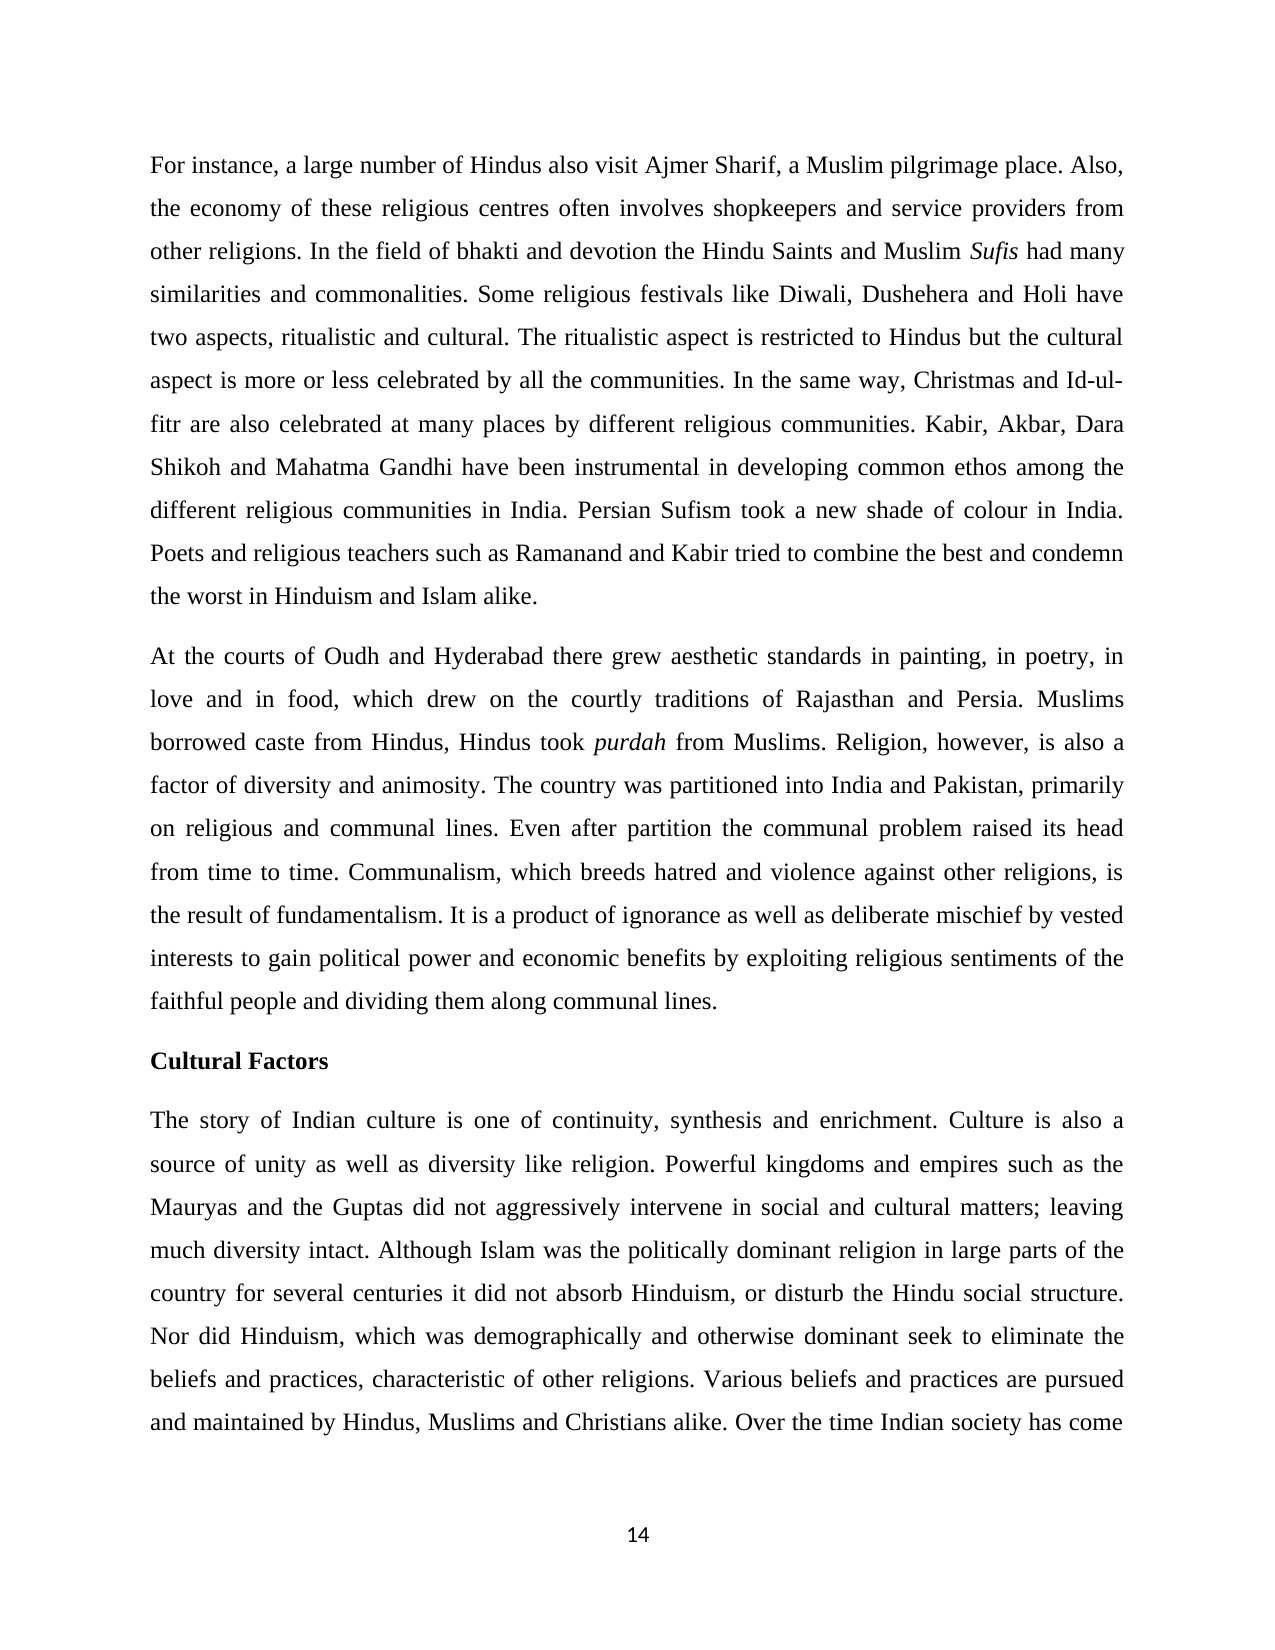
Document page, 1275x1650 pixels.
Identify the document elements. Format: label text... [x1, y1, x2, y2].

text Cultural Factors [150, 1046, 1125, 1074]
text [150, 1106, 1125, 1436]
text At the courts of Oudh and Hyderabad there grew aesthetic standards in painting, in poetry, in love and in food, which drew on the courtly traditions of Rajasthan and Persia. Muslims borrowed caste from Hindus, Hindus took purdah from Muslims. Religion, however, is also a factor of diversity and animosity. The country was partitioned into India and Pakistan, primarily on religious and communal lines. Even after partition the communal problem raised its head from time to time. Communalism, which breeds hatred and violence against other religions, is the result of fundamentalism. It is a product of ignorance as well as deliberate mischief by vested interests to gain political power and economic benefits by exploiting religious sentiments of the faithful people and dividing them along communal lines. [150, 641, 1125, 1015]
text For instance, a large number of Hindus also visit Ajmer Sharif, a Muslim pilgrimage place. Also, the economy of these religious centres often involves shopkeepers and service providers from other religions. In the field of bhakti and devotion the Hindu Saints and Muslim Sufis had many similarities and commonalities. Some religious festivals like Diwali, Dushehera and Holi have two aspects, ritualistic and cultural. The ritualistic aspect is restricted to Hindus but the cultural aspect is more or less celebrated by all the communities. In the same way, Christmas and Id-ul-fitr are also celebrated at many places by different religious communities. Kabir, Akbar, Dara Shikoh and Mahatma Gandhi have been instrumental in developing common ethos among the different religious communities in India. Persian Sufism took a new shade of colour in India. Poets and religious teachers such as Ramanand and Kabir tried to combine the best and condemn the worst in Hinduism and Islam alike. [150, 150, 1125, 610]
